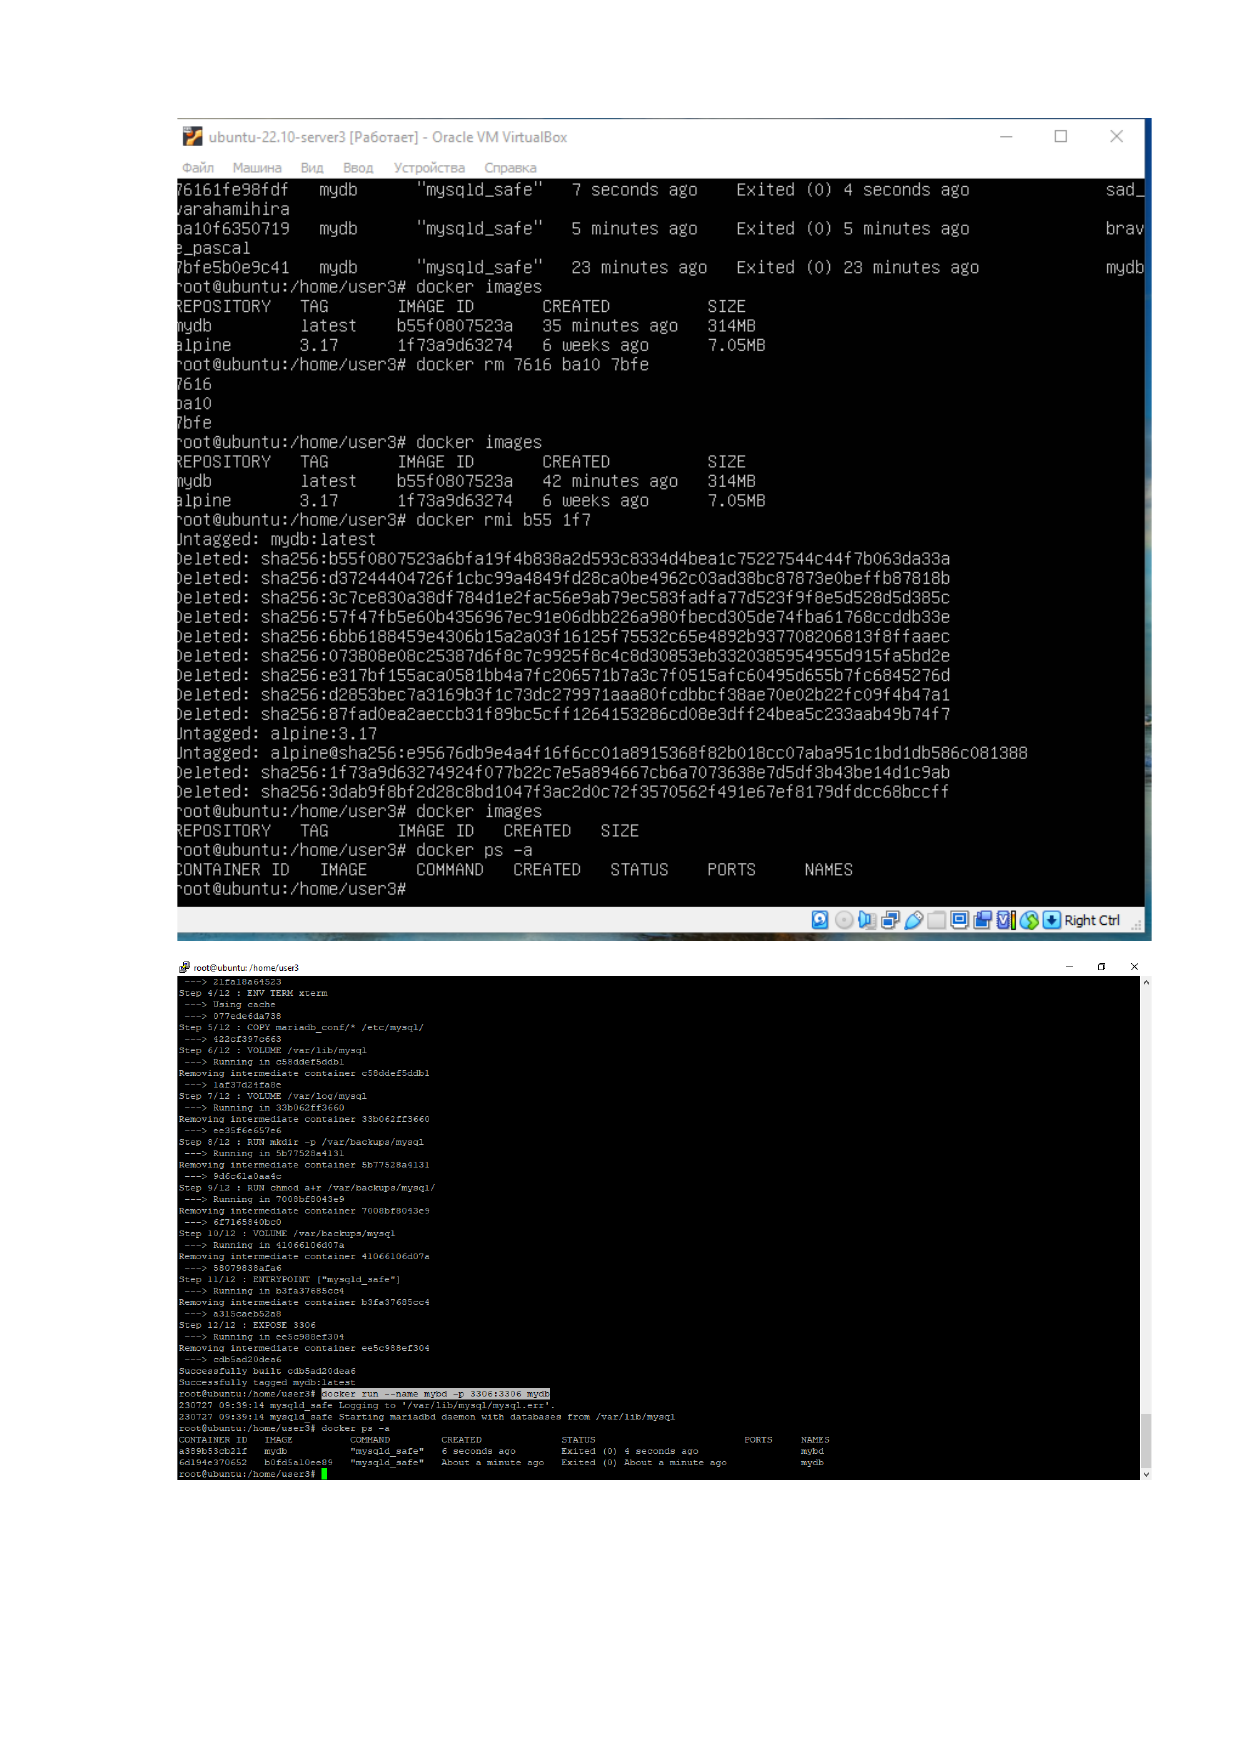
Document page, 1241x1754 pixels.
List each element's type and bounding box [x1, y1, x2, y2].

picture [177, 959, 1152, 1480]
picture [177, 118, 1152, 941]
